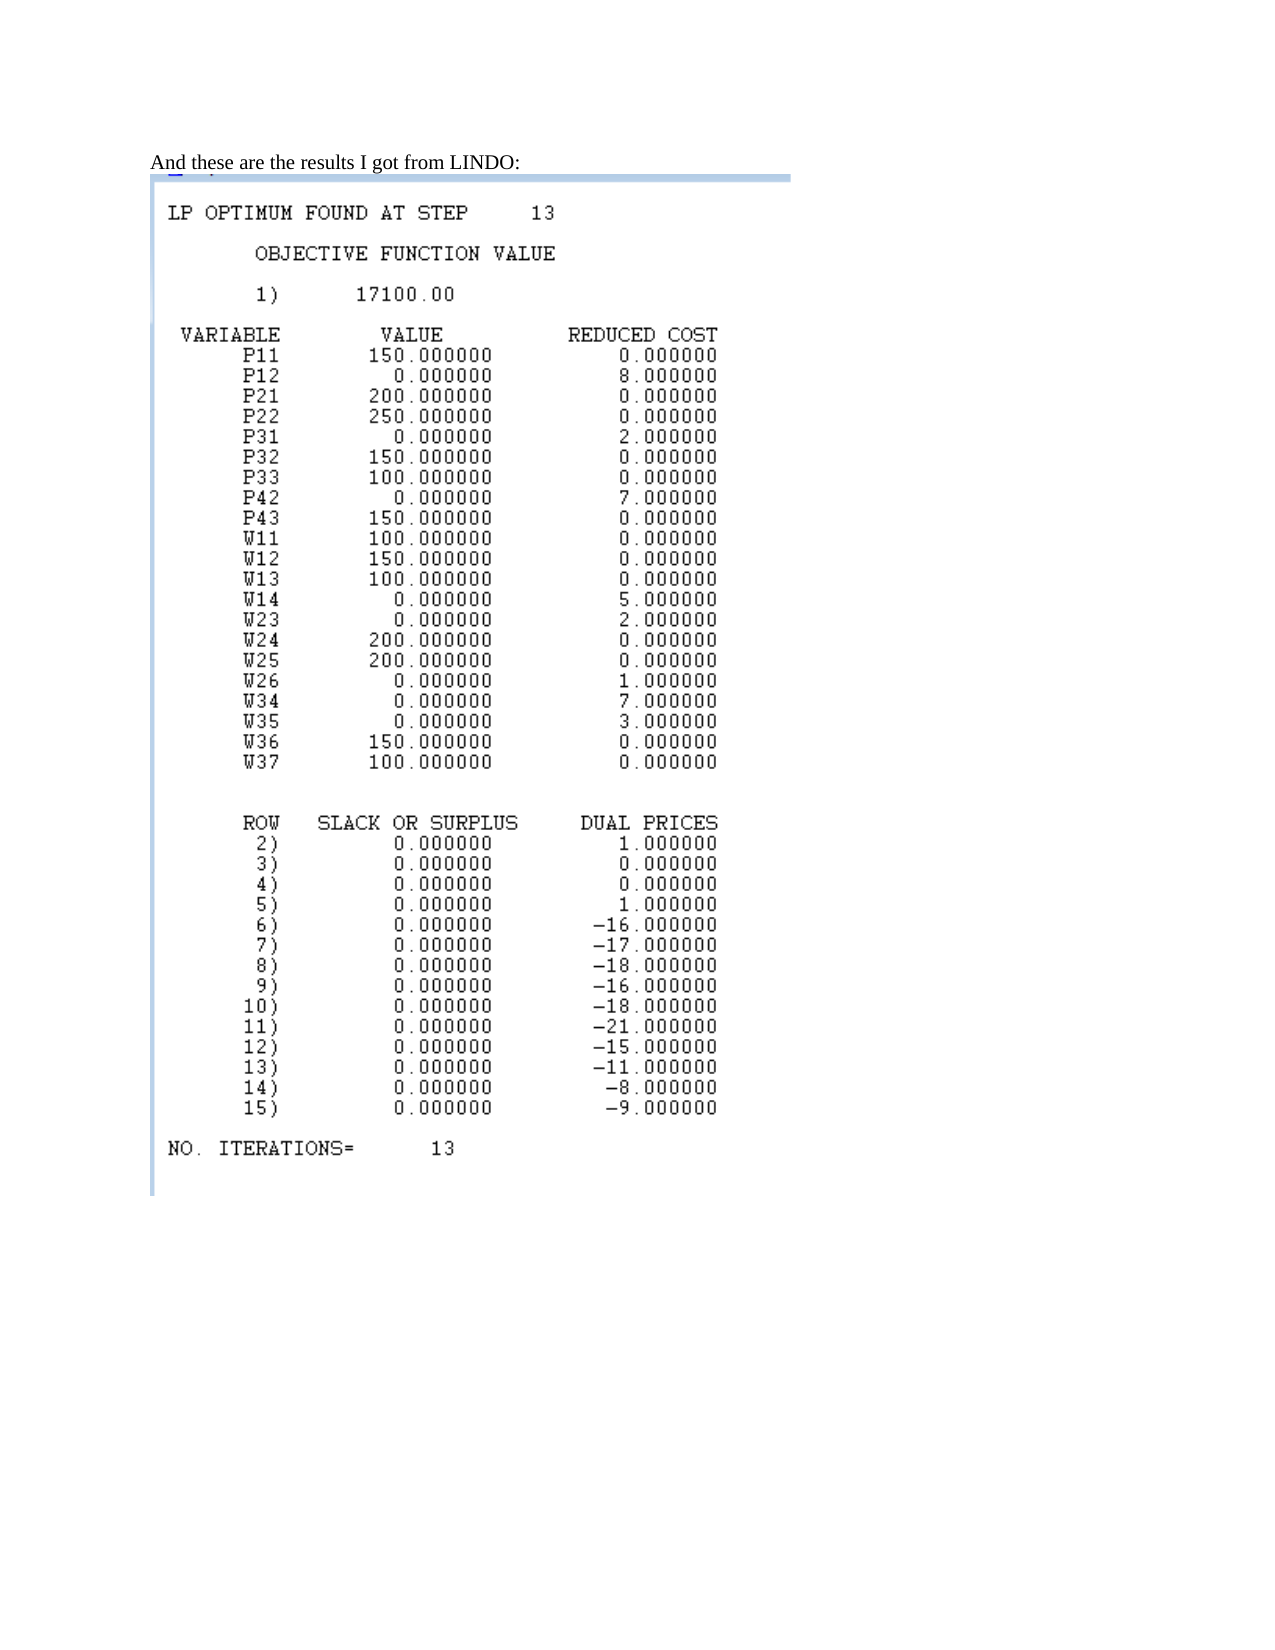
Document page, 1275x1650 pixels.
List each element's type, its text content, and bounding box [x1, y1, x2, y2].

picture [150, 174, 791, 1196]
text And these are the results I got from LINDO: [150, 150, 1125, 174]
